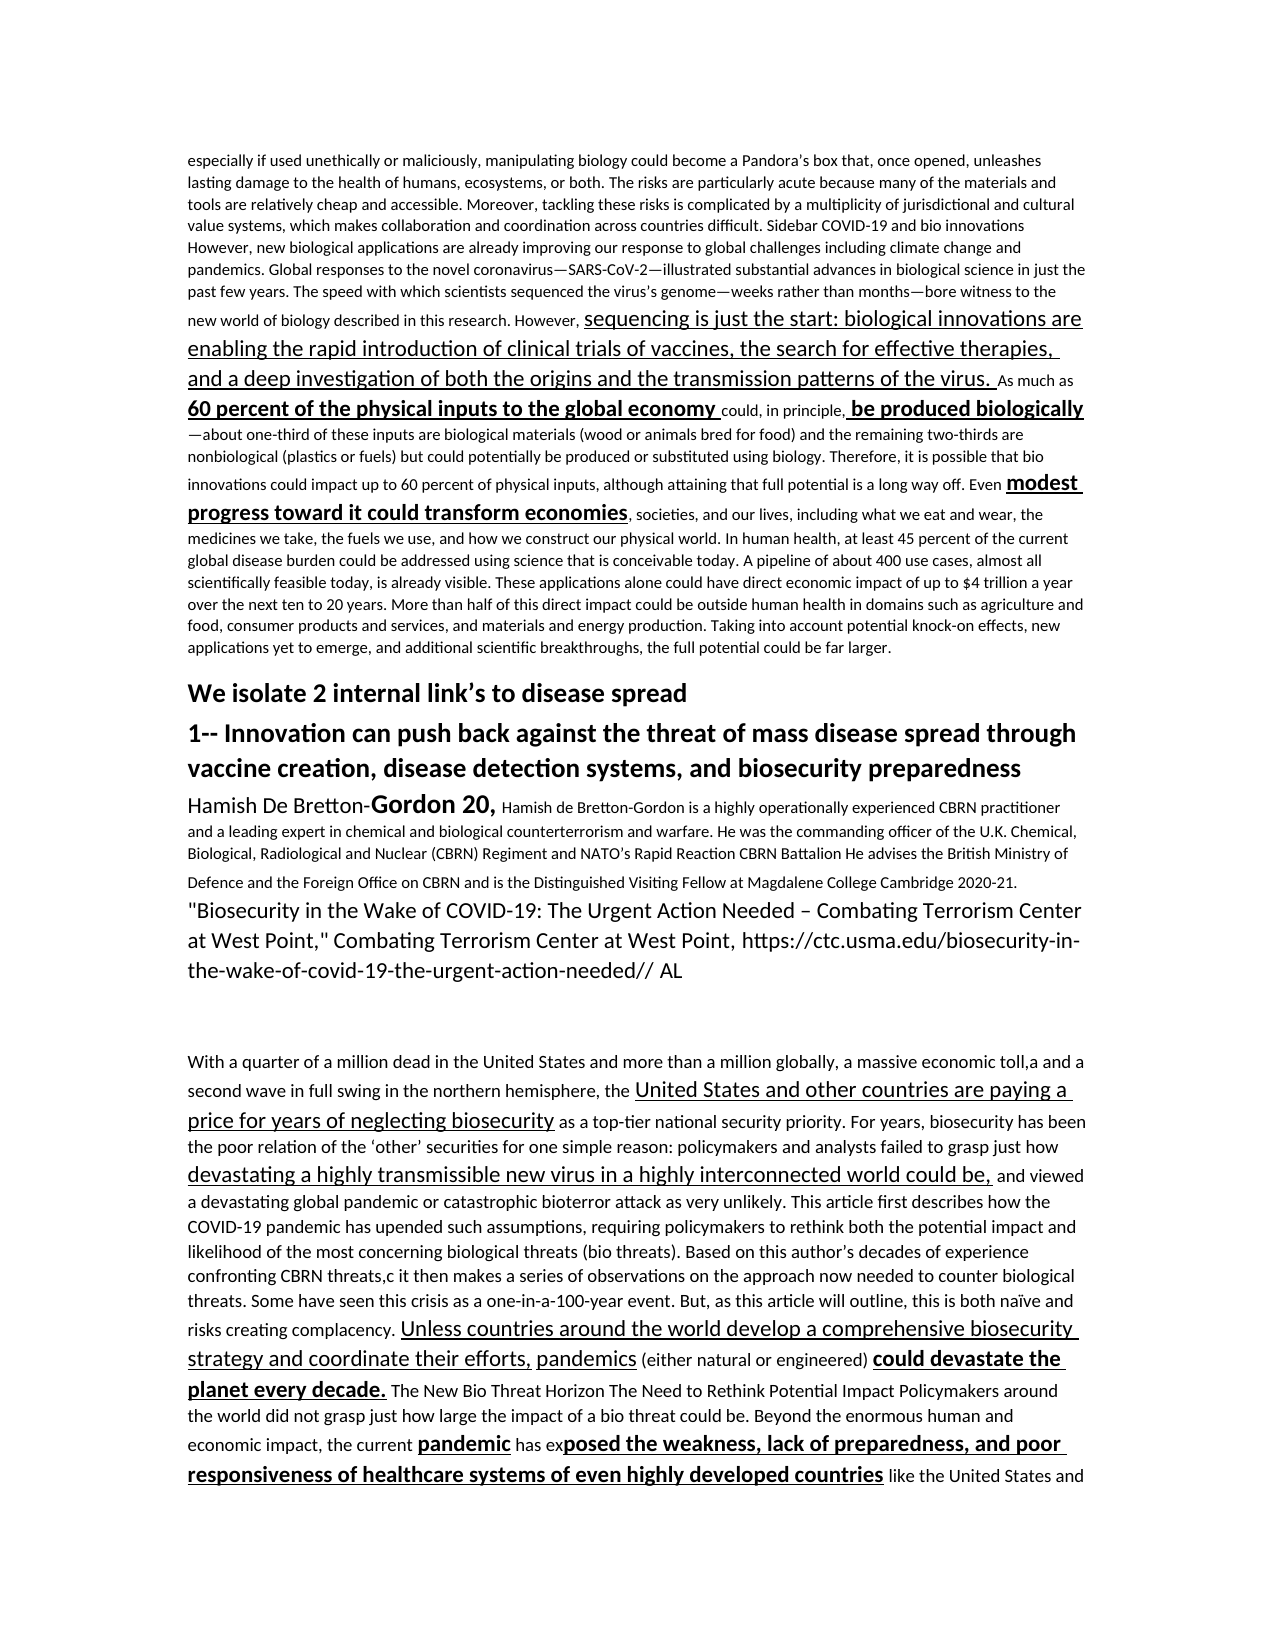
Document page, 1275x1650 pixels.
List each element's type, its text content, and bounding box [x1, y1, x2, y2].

subtitle We isolate 2 internal link’s to disease spread [187, 676, 1087, 709]
text Hamish De Bretton-Gordon 20, Hamish de Bretton-Gordon is a highly operationally experienced CBRN practitioner and a leading expert in chemical and biological counterterrorism and warfare. He was the commanding officer of the U.K. Chemical, Biological, Radiological and Nuclear (CBRN) Regiment and NATO’s Rapid Reaction CBRN Battalion He advises the British Ministry of Defence and the Foreign Office on CBRN and is the Distinguished Visiting Fellow at Magdalene College Cambridge 2020-21. "Biosecurity in the Wake of COVID-19: The Urgent Action Needed – Combating Terrorism Center at West Point," Combating Terrorism Center at West Point, https://ctc.usma.edu/biosecurity-in-the-wake-of-covid-19-the-urgent-action-needed// AL [187, 787, 1087, 985]
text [187, 150, 1087, 658]
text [187, 1050, 1087, 1488]
subtitle 1-- Innovation can push back against the threat of mass disease spread through vaccine creation, disease detection systems, and biosecurity preparedness [187, 716, 1087, 784]
